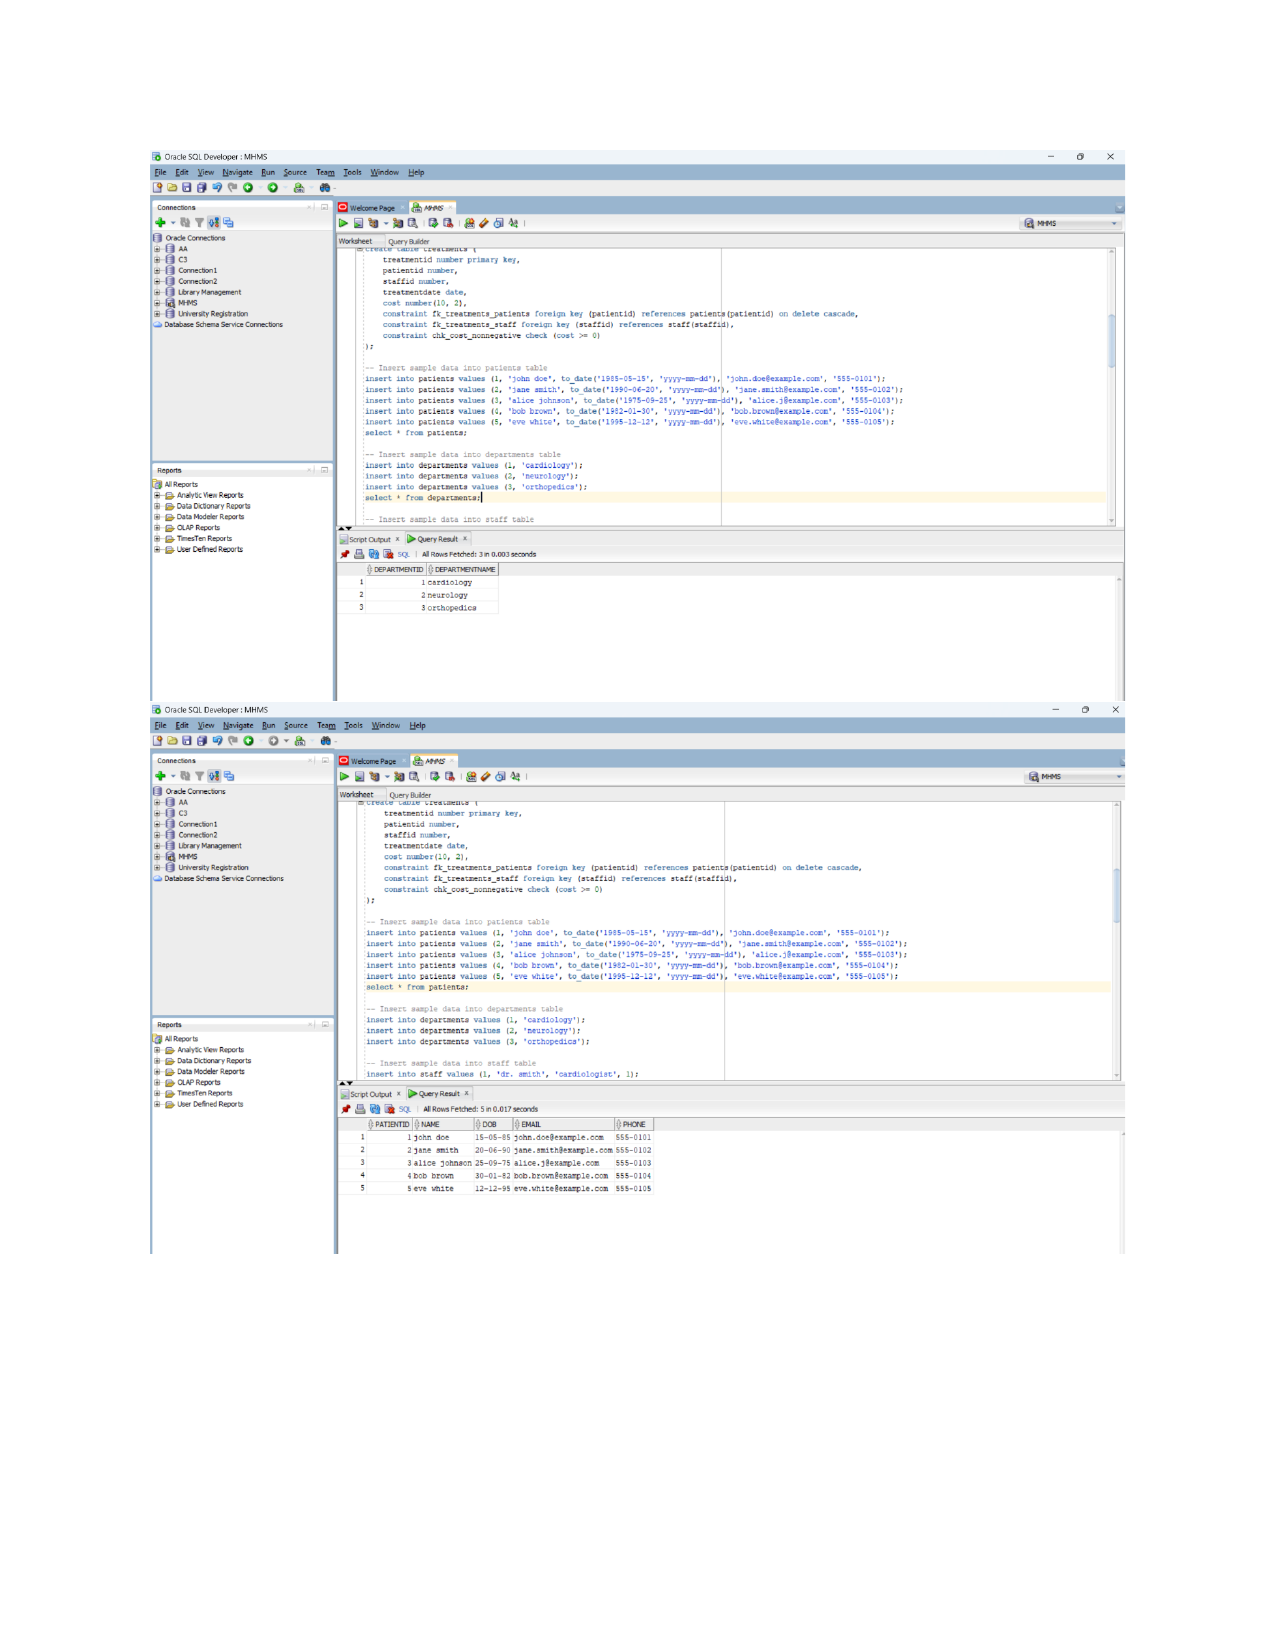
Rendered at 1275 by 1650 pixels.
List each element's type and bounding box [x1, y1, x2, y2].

picture [150, 150, 1125, 701]
picture [150, 702, 1125, 1254]
